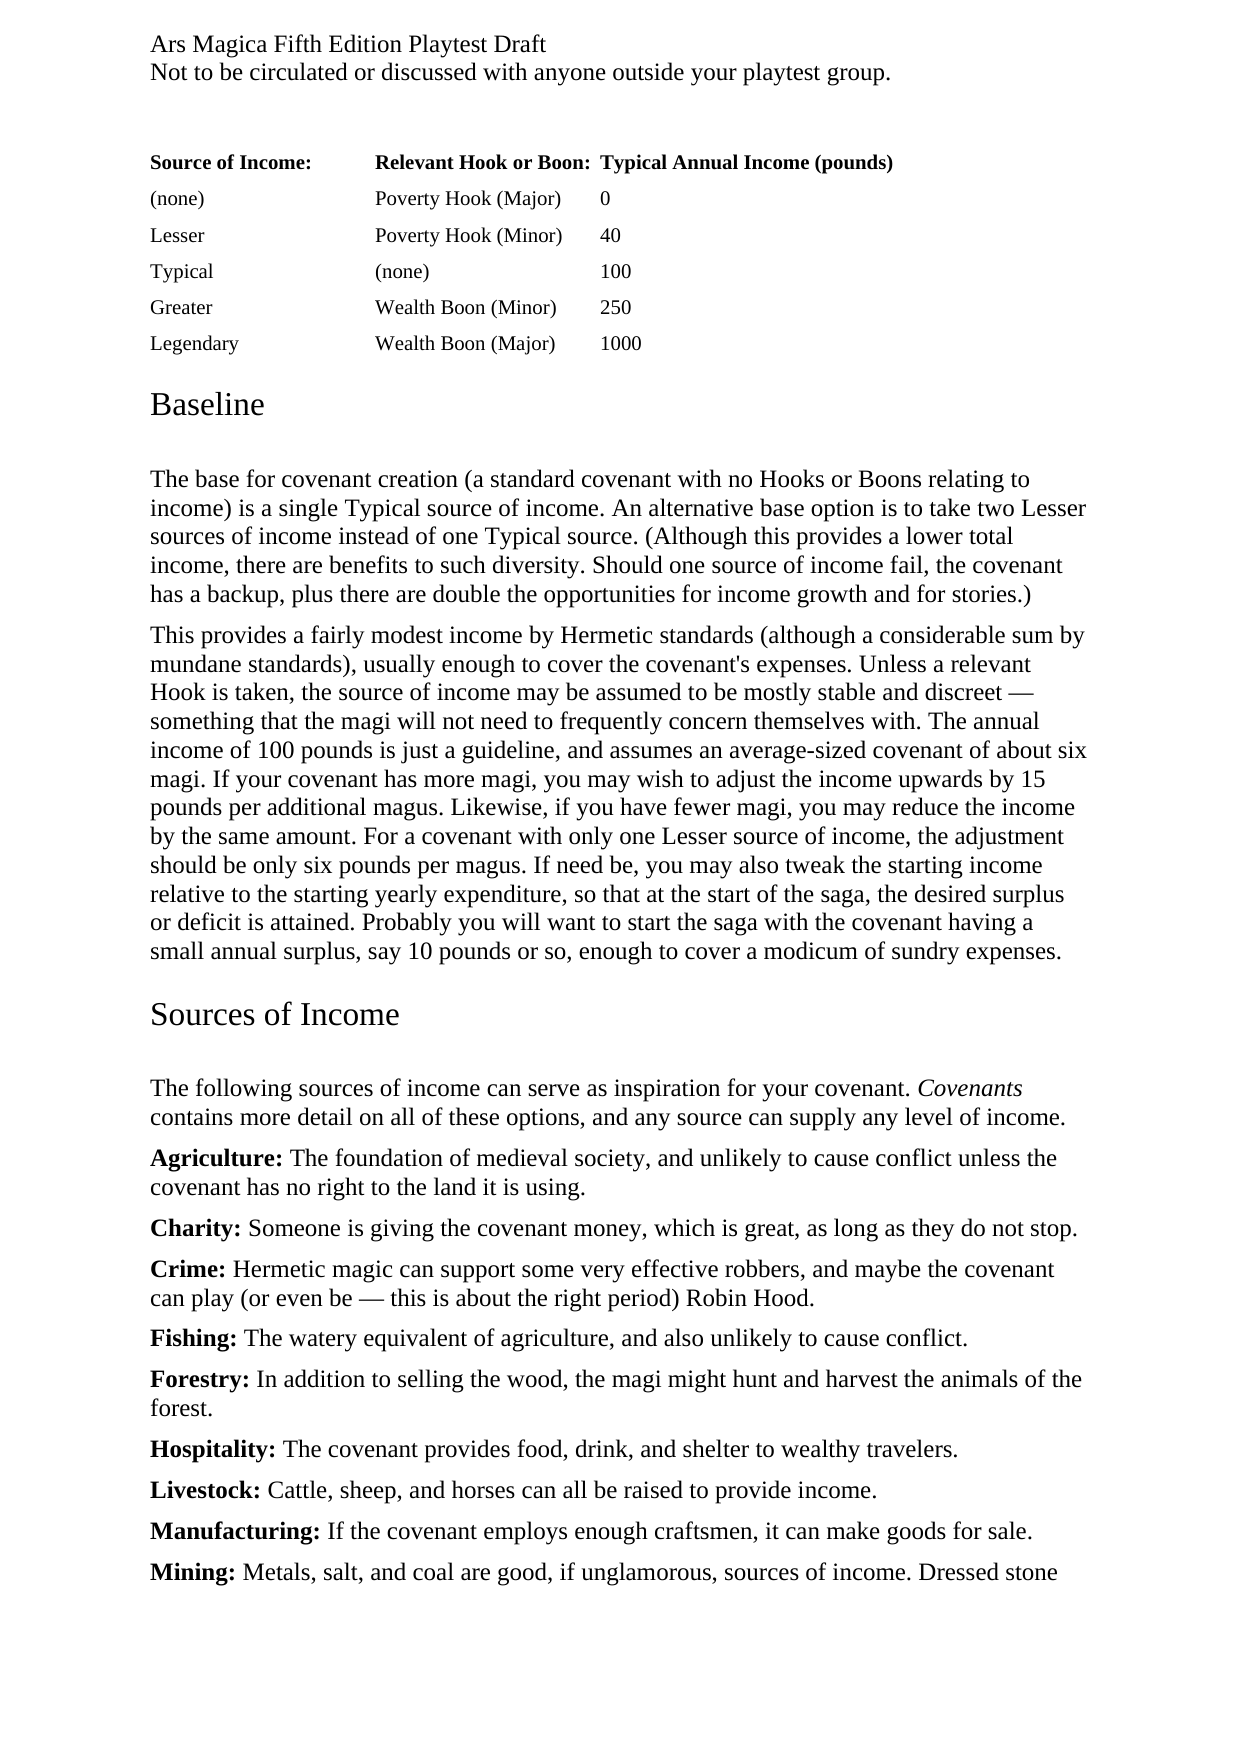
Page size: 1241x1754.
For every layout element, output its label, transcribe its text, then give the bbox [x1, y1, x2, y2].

text Manufacturing: If the covenant employs enough craftsmen, it can make goods for sale. [150, 1516, 1090, 1545]
text The following sources of income can serve as inspiration for your covenant. Covenants contains more detail on all of these options, and any source can supply any level of income. [150, 1073, 1090, 1131]
text Source of Income: Relevant Hook or Boon: Typical Annual Income (pounds) [150, 150, 1090, 174]
text Greater Wealth Boon (Minor) 250 [150, 295, 1090, 319]
text Forestry: In addition to selling the wood, the magi might hunt and harvest the animals of the forest. [150, 1364, 1090, 1422]
text Hospitality: The covenant provides food, drink, and shelter to wealthy travelers. [150, 1434, 1090, 1463]
text Sources of Income [150, 994, 1090, 1032]
text Typical (none) 100 [150, 259, 1090, 283]
text Livestock: Cattle, sheep, and horses can all be raised to provide income. [150, 1475, 1090, 1504]
text Agriculture: The foundation of medieval society, and unlikely to cause conflict unless the covenant has no right to the land it is using. [150, 1143, 1090, 1201]
text Fishing: The watery equivalent of agriculture, and also unlikely to cause conflict. [150, 1323, 1090, 1352]
text This provides a fairly modest income by Hermetic standards (although a considerable sum by mundane standards), usually enough to cover the covenant's expenses. Unless a relevant Hook is taken, the source of income may be assumed to be mostly stable and discreet — something that the magi will not need to frequently concern themselves with. The annual income of 100 pounds is just a guideline, and assumes an average-sized covenant of about six magi. If your covenant has more magi, you may wish to adjust the income upwards by 15 pounds per additional magus. Likewise, if you have fewer magi, you may reduce the income by the same amount. For a covenant with only one Lesser source of income, the adjustment should be only six pounds per magus. If need be, you may also tweak the starting income relative to the starting yearly expenditure, so that at the start of the saga, the desired surplus or deficit is attained. Probably you will want to start the saga with the covenant having a small annual surplus, say 10 pounds or so, enough to cover a modicum of sundry expenses. [150, 620, 1090, 965]
text The base for covenant creation (a standard covenant with no Hooks or Boons relating to income) is a single Typical source of income. An alternative base option is to take two Lesser sources of income instead of one Typical source. (Although this provides a lower total income, there are benefits to such diversity. Should one source of income fail, the covenant has a backup, plus there are double the opportunities for income growth and for stories.) [150, 464, 1090, 608]
text Baseline [150, 384, 1090, 423]
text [150, 1557, 1090, 1586]
text Legendary Wealth Boon (Major) 1000 [150, 331, 1090, 355]
text (none) Poverty Hook (Major) 0 [150, 186, 1090, 210]
text Charity: Someone is giving the covenant money, which is great, as long as they do not stop. [150, 1213, 1090, 1242]
text Crime: Hermetic magic can support some very effective robbers, and maybe the covenant can play (or even be — this is about the right period) Robin Hood. [150, 1254, 1090, 1311]
text Lesser Poverty Hook (Minor) 40 [150, 222, 1090, 247]
